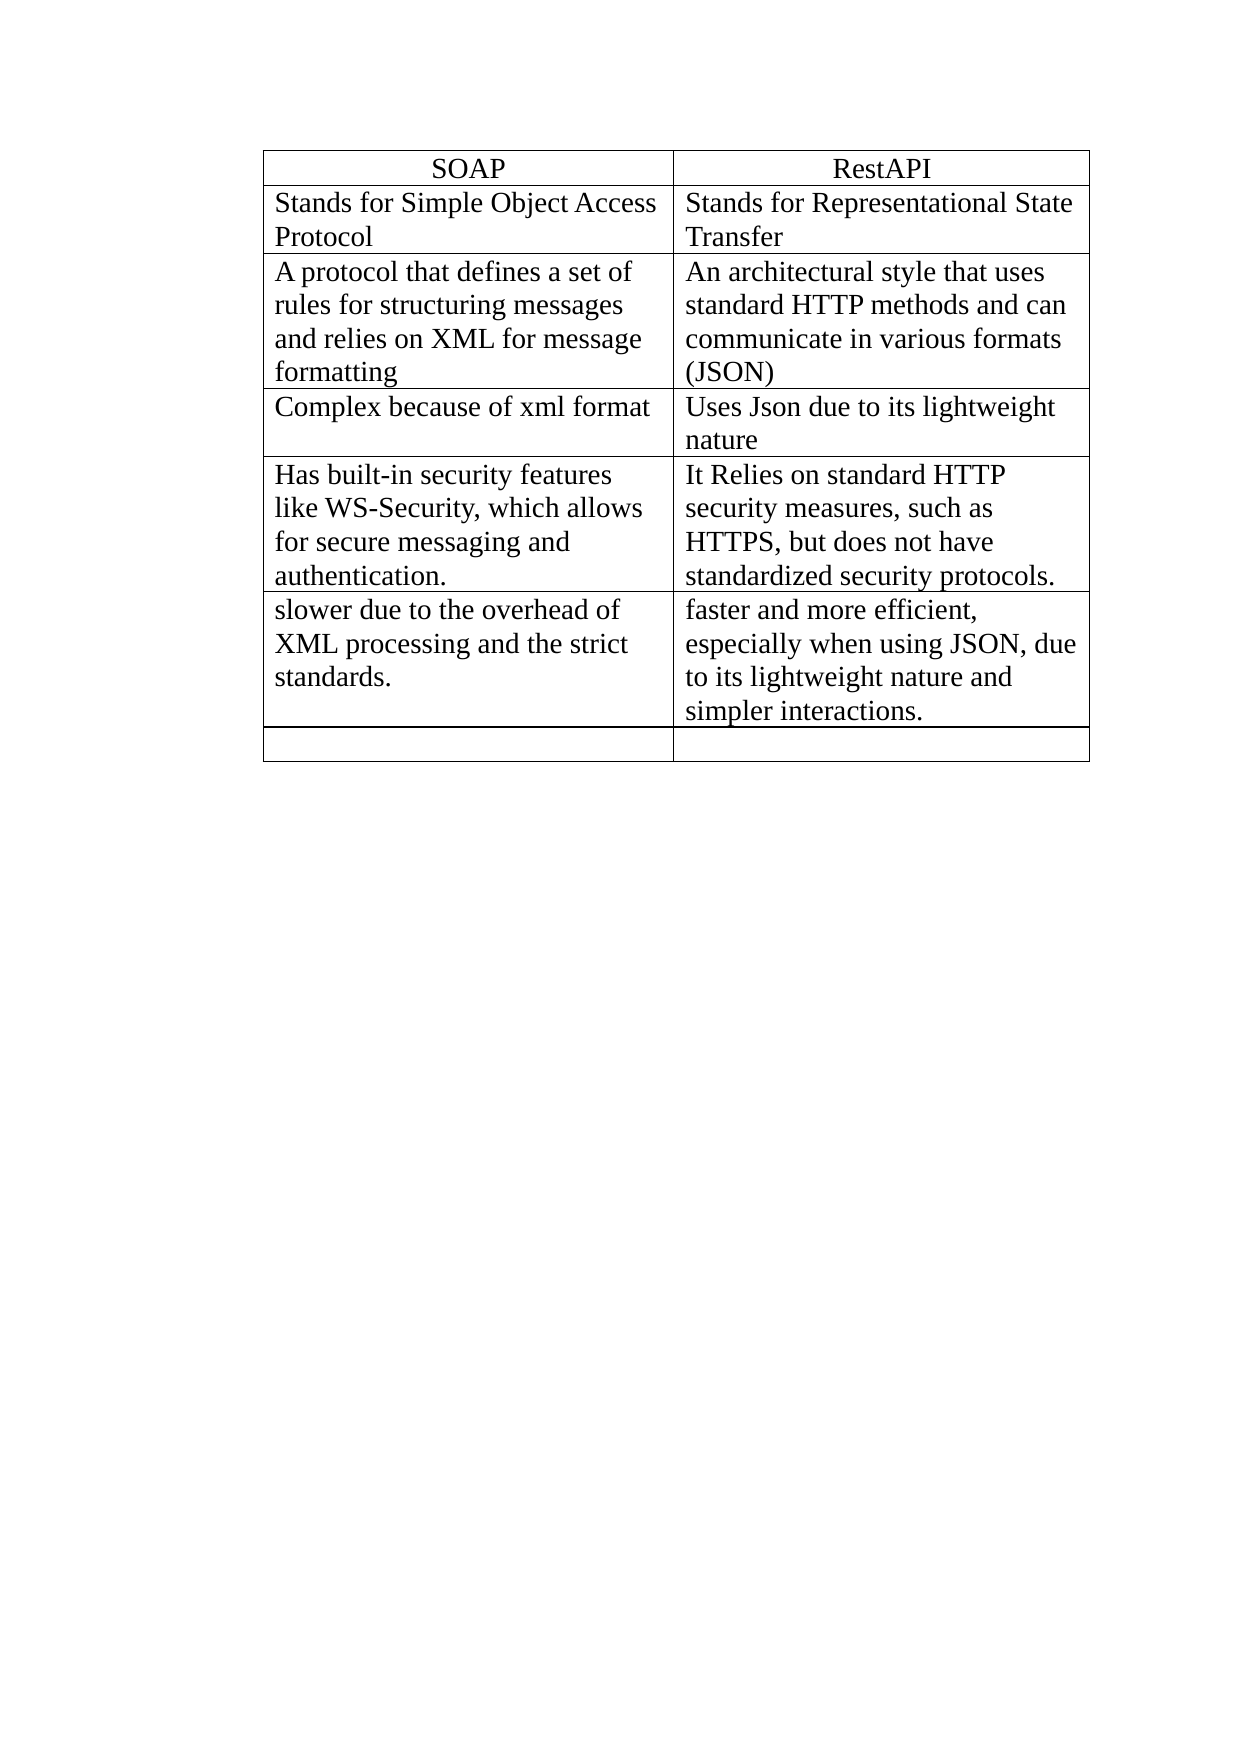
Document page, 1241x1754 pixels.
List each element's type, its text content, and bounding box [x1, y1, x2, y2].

table_cell [674, 728, 1089, 761]
table_cell Stands for Representational State Transfer [674, 186, 1089, 253]
table_cell faster and more efficient, especially when using JSON, due to its lightweight nature and simpler interactions. [674, 592, 1089, 726]
table_header RestAPI [674, 151, 1089, 184]
table_cell A protocol that defines a set of rules for structuring messages and relies on XML for message formatting [264, 254, 673, 388]
table_header SOAP [264, 151, 673, 184]
table_cell An architectural style that uses standard HTTP methods and can communicate in various formats (JSON) [674, 254, 1089, 388]
table_cell Has built-in security features like WS-Security, which allows for secure messaging and authentication. [264, 457, 673, 591]
table_cell [264, 728, 673, 761]
table_cell slower due to the overhead of XML processing and the strict standards. [264, 592, 673, 726]
table_cell Complex because of xml format [264, 389, 673, 456]
table_cell Stands for Simple Object Access Protocol [264, 186, 673, 253]
table_cell Uses Json due to its lightweight nature [674, 389, 1089, 456]
table_cell It Relies on standard HTTP security measures, such as HTTPS, but does not have standardized security protocols. [674, 457, 1089, 591]
